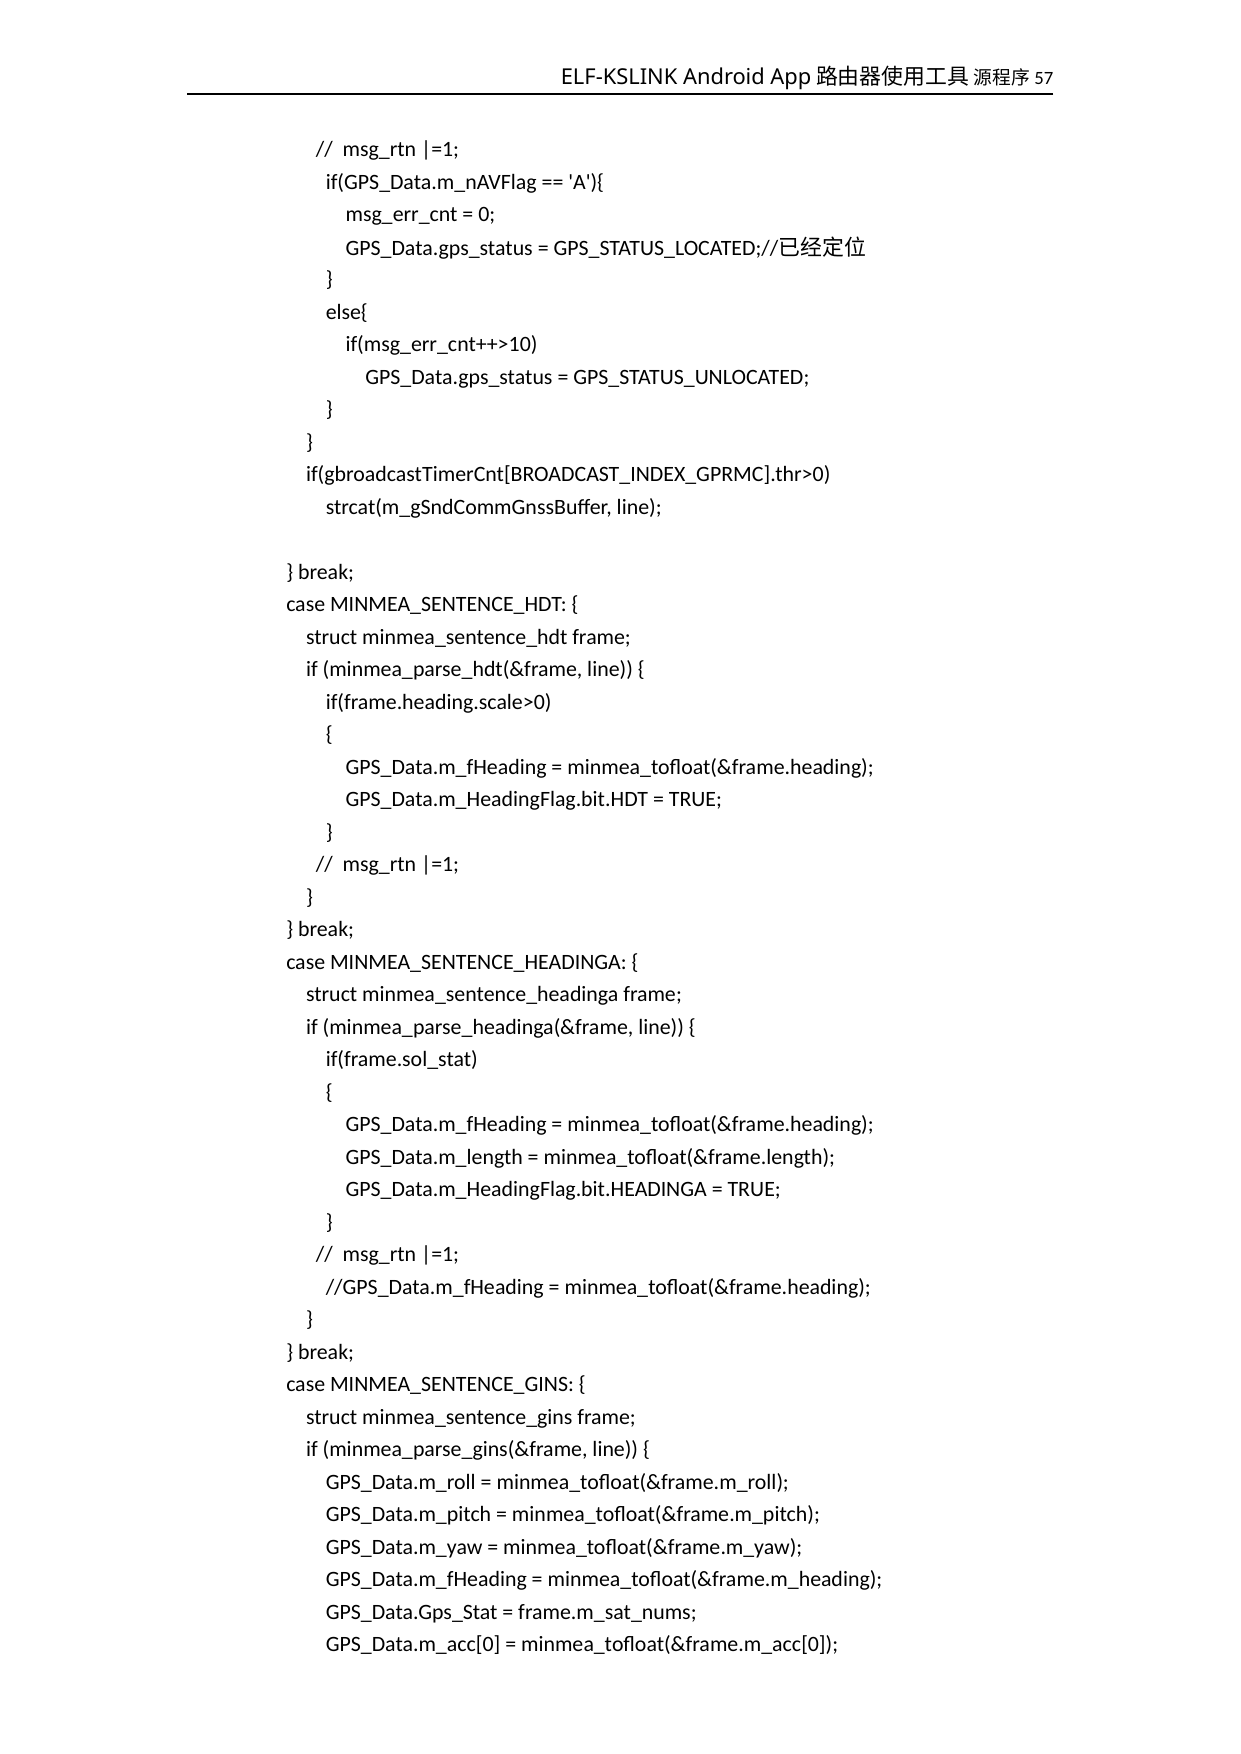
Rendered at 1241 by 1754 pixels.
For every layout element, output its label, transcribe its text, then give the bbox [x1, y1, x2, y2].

text struct minmea_sentence_gins frame; [187, 1400, 1053, 1432]
text } break; [187, 555, 1053, 587]
text } [187, 262, 1053, 295]
text } [187, 425, 1053, 457]
text case MINMEA_SENTENCE_HDT: { [187, 587, 1053, 620]
text if(msg_err_cnt++>10) [187, 327, 1053, 360]
text if (minmea_parse_hdt(&frame, line)) { [187, 652, 1053, 685]
text } [187, 1205, 1053, 1237]
text } break; [187, 1335, 1053, 1367]
text // msg_rtn |=1; [187, 132, 1053, 165]
text msg_err_cnt = 0; [187, 197, 1053, 230]
text // msg_rtn |=1; [187, 1237, 1053, 1270]
text struct minmea_sentence_headinga frame; [187, 977, 1053, 1010]
text struct minmea_sentence_hdt frame; [187, 620, 1053, 652]
text { [187, 1075, 1053, 1107]
text } [187, 815, 1053, 847]
text if(GPS_Data.m_nAVFlag == 'A'){ [187, 165, 1053, 197]
text GPS_Data.m_pitch = minmea_tofloat(&frame.m_pitch); [187, 1497, 1053, 1530]
text GPS_Data.gps_status = GPS_STATUS_UNLOCATED; [187, 360, 1053, 392]
text if(gbroadcastTimerCnt[BROADCAST_INDEX_GPRMC].thr>0) [187, 457, 1053, 490]
text if (minmea_parse_gins(&frame, line)) { [187, 1432, 1053, 1465]
text GPS_Data.m_HeadingFlag.bit.HDT = TRUE; [187, 782, 1053, 815]
text else{ [187, 295, 1053, 327]
text GPS_Data.m_acc[0] = minmea_tofloat(&frame.m_acc[0]); [187, 1627, 1053, 1660]
text // msg_rtn |=1; [187, 847, 1053, 880]
text GPS_Data.m_roll = minmea_tofloat(&frame.m_roll); [187, 1465, 1053, 1497]
text GPS_Data.m_fHeading = minmea_tofloat(&frame.heading); [187, 1107, 1053, 1140]
text strcat(m_gSndCommGnssBuffer, line); [187, 490, 1053, 522]
text if(frame.sol_stat) [187, 1042, 1053, 1075]
text GPS_Data.m_HeadingFlag.bit.HEADINGA = TRUE; [187, 1172, 1053, 1205]
text } [187, 880, 1053, 912]
text //GPS_Data.m_fHeading = minmea_tofloat(&frame.heading); [187, 1270, 1053, 1302]
text case MINMEA_SENTENCE_GINS: { [187, 1367, 1053, 1400]
text if (minmea_parse_headinga(&frame, line)) { [187, 1010, 1053, 1042]
text { [187, 717, 1053, 750]
text GPS_Data.Gps_Stat = frame.m_sat_nums; [187, 1595, 1053, 1627]
text if(frame.heading.scale>0) [187, 685, 1053, 717]
text case MINMEA_SENTENCE_HEADINGA: { [187, 945, 1053, 977]
text GPS_Data.m_yaw = minmea_tofloat(&frame.m_yaw); [187, 1530, 1053, 1562]
text GPS_Data.gps_status = GPS_STATUS_LOCATED;//已经定位 [187, 230, 1053, 262]
text } [187, 1302, 1053, 1335]
text } [187, 392, 1053, 425]
text } break; [187, 912, 1053, 945]
text GPS_Data.m_fHeading = minmea_tofloat(&frame.m_heading); [187, 1562, 1053, 1595]
text GPS_Data.m_length = minmea_tofloat(&frame.length); [187, 1140, 1053, 1172]
text GPS_Data.m_fHeading = minmea_tofloat(&frame.heading); [187, 750, 1053, 782]
